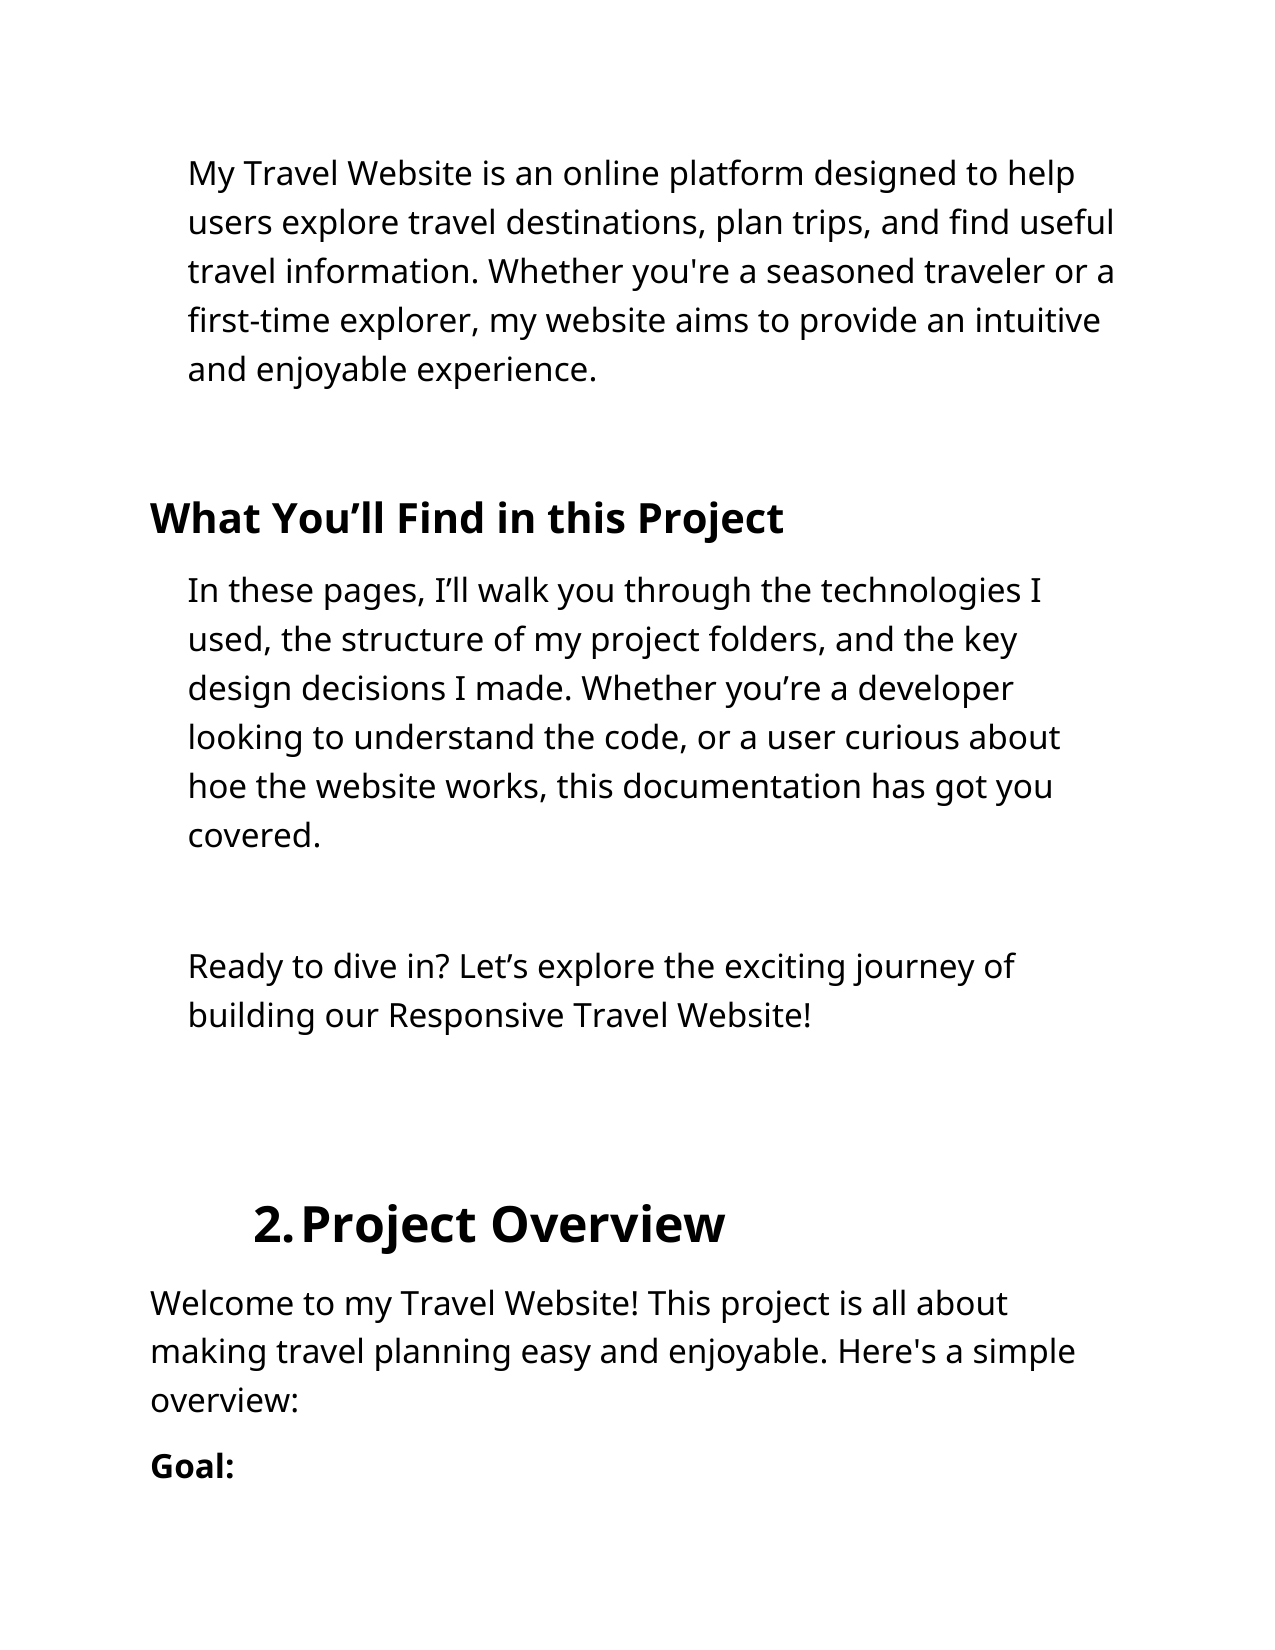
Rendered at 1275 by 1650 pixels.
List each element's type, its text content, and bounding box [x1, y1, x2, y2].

list Project Overview [253, 1189, 1125, 1257]
text Goal: [150, 1443, 1125, 1488]
text My Travel Website is an online platform designed to help users explore travel destinations, plan trips, and find useful travel information. Whether you're a seasoned traveler or a first-time explorer, my website aims to provide an intuitive and enjoyable experience. [187, 150, 1125, 391]
text In these pages, I’ll walk you through the technologies I used, the structure of my project folders, and the key design decisions I made. Whether you’re a developer looking to understand the code, or a user curious about hoe the website works, this documentation has got you covered. [187, 567, 1125, 857]
text Welcome to my Travel Website! This project is all about making travel planning easy and enjoyable. Here's a simple overview: [150, 1279, 1125, 1423]
text What You’ll Find in this Project [150, 489, 1125, 546]
text Ready to dive in? Let’s explore the exciting journey of building our Responsive Travel Website! [187, 943, 1125, 1038]
